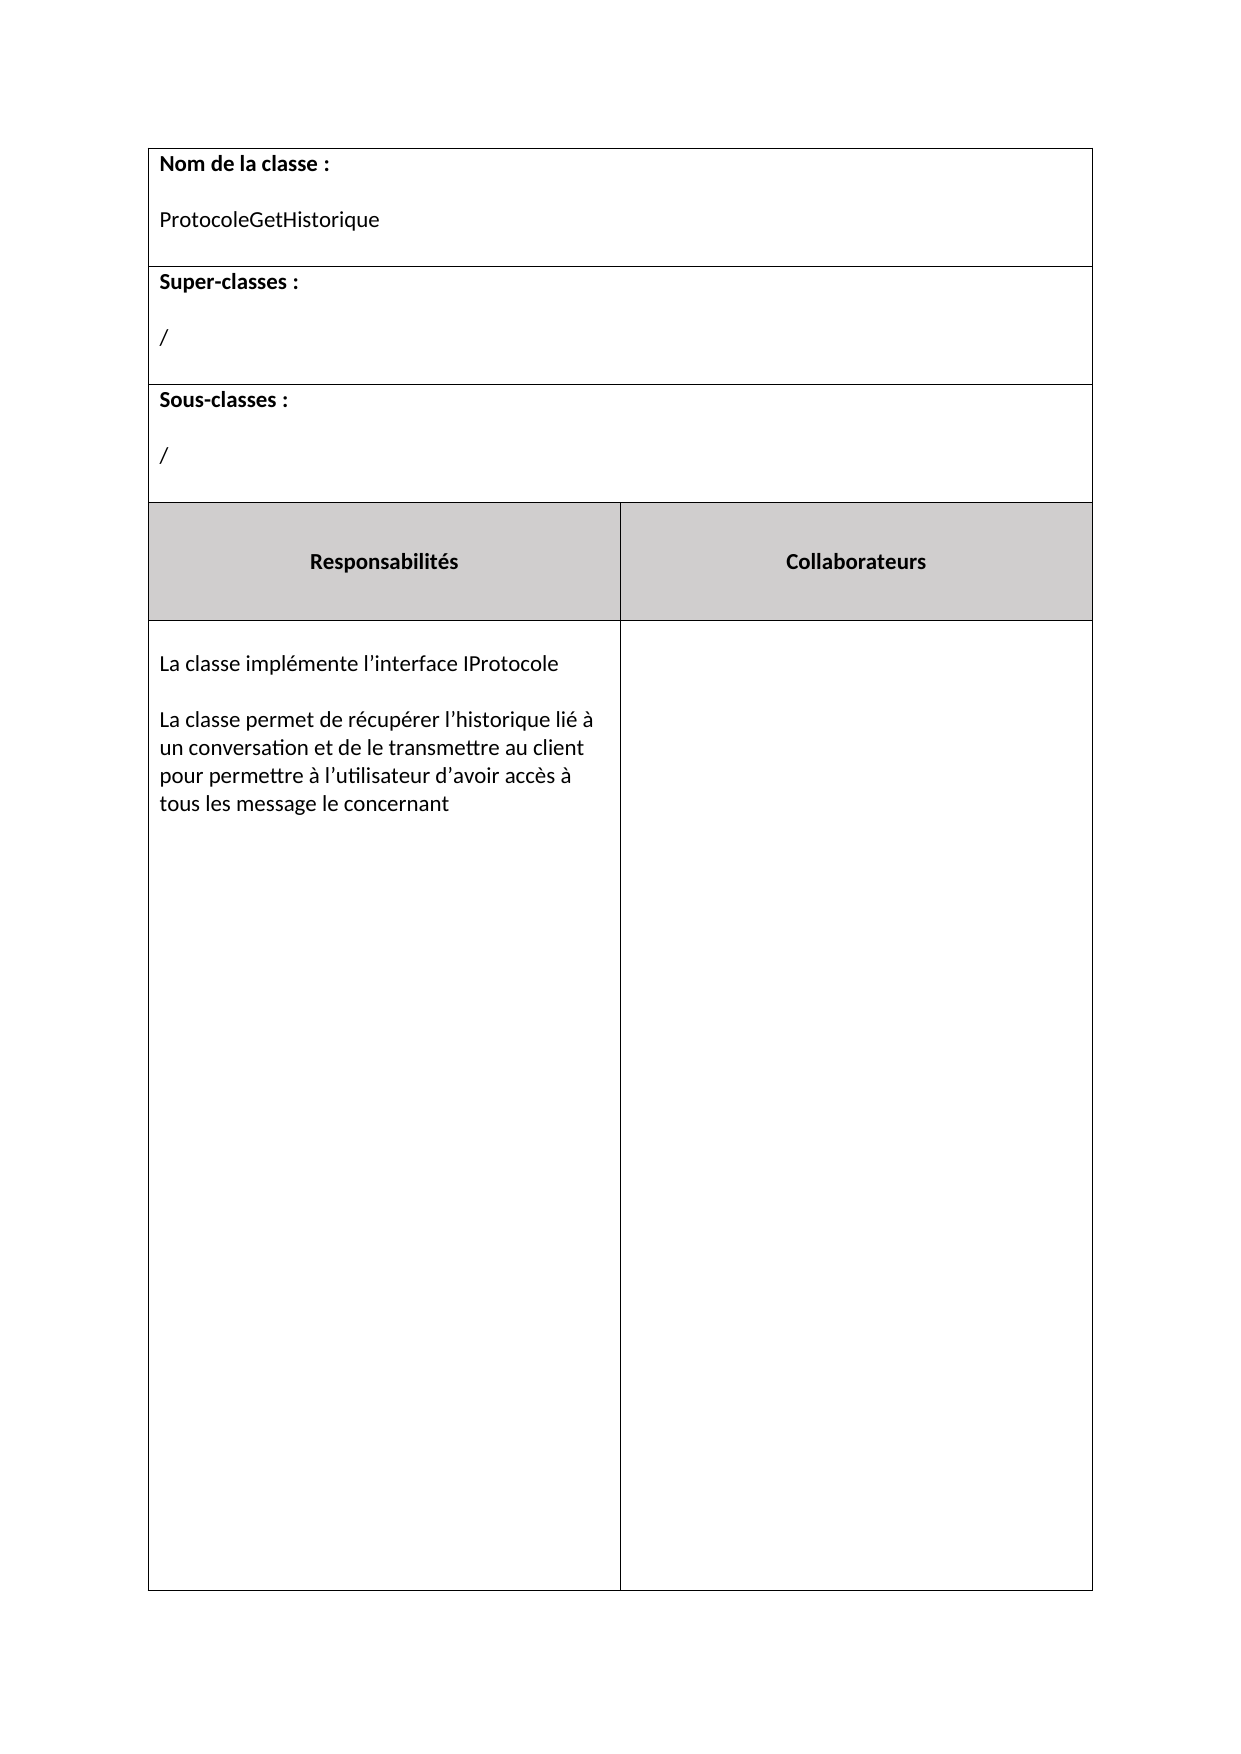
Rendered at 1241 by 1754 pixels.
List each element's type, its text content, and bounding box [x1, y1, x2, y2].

table_cell La classe implémente l’interface IProtocole La classe permet de récupérer l’historique lié à un conversation et de le transmettre au client pour permettre à l’utilisateur d’avoir accès à tous les message le concernant [149, 621, 620, 1589]
table_cell [621, 621, 1092, 1589]
table_cell Super-classes : / [149, 267, 1092, 384]
table_cell Sous-classes : / [149, 385, 1092, 502]
table_cell Responsabilités [149, 503, 620, 620]
table_cell Collaborateurs [621, 503, 1092, 620]
table_header Nom de la classe : ProtocoleGetHistorique [149, 149, 1092, 266]
